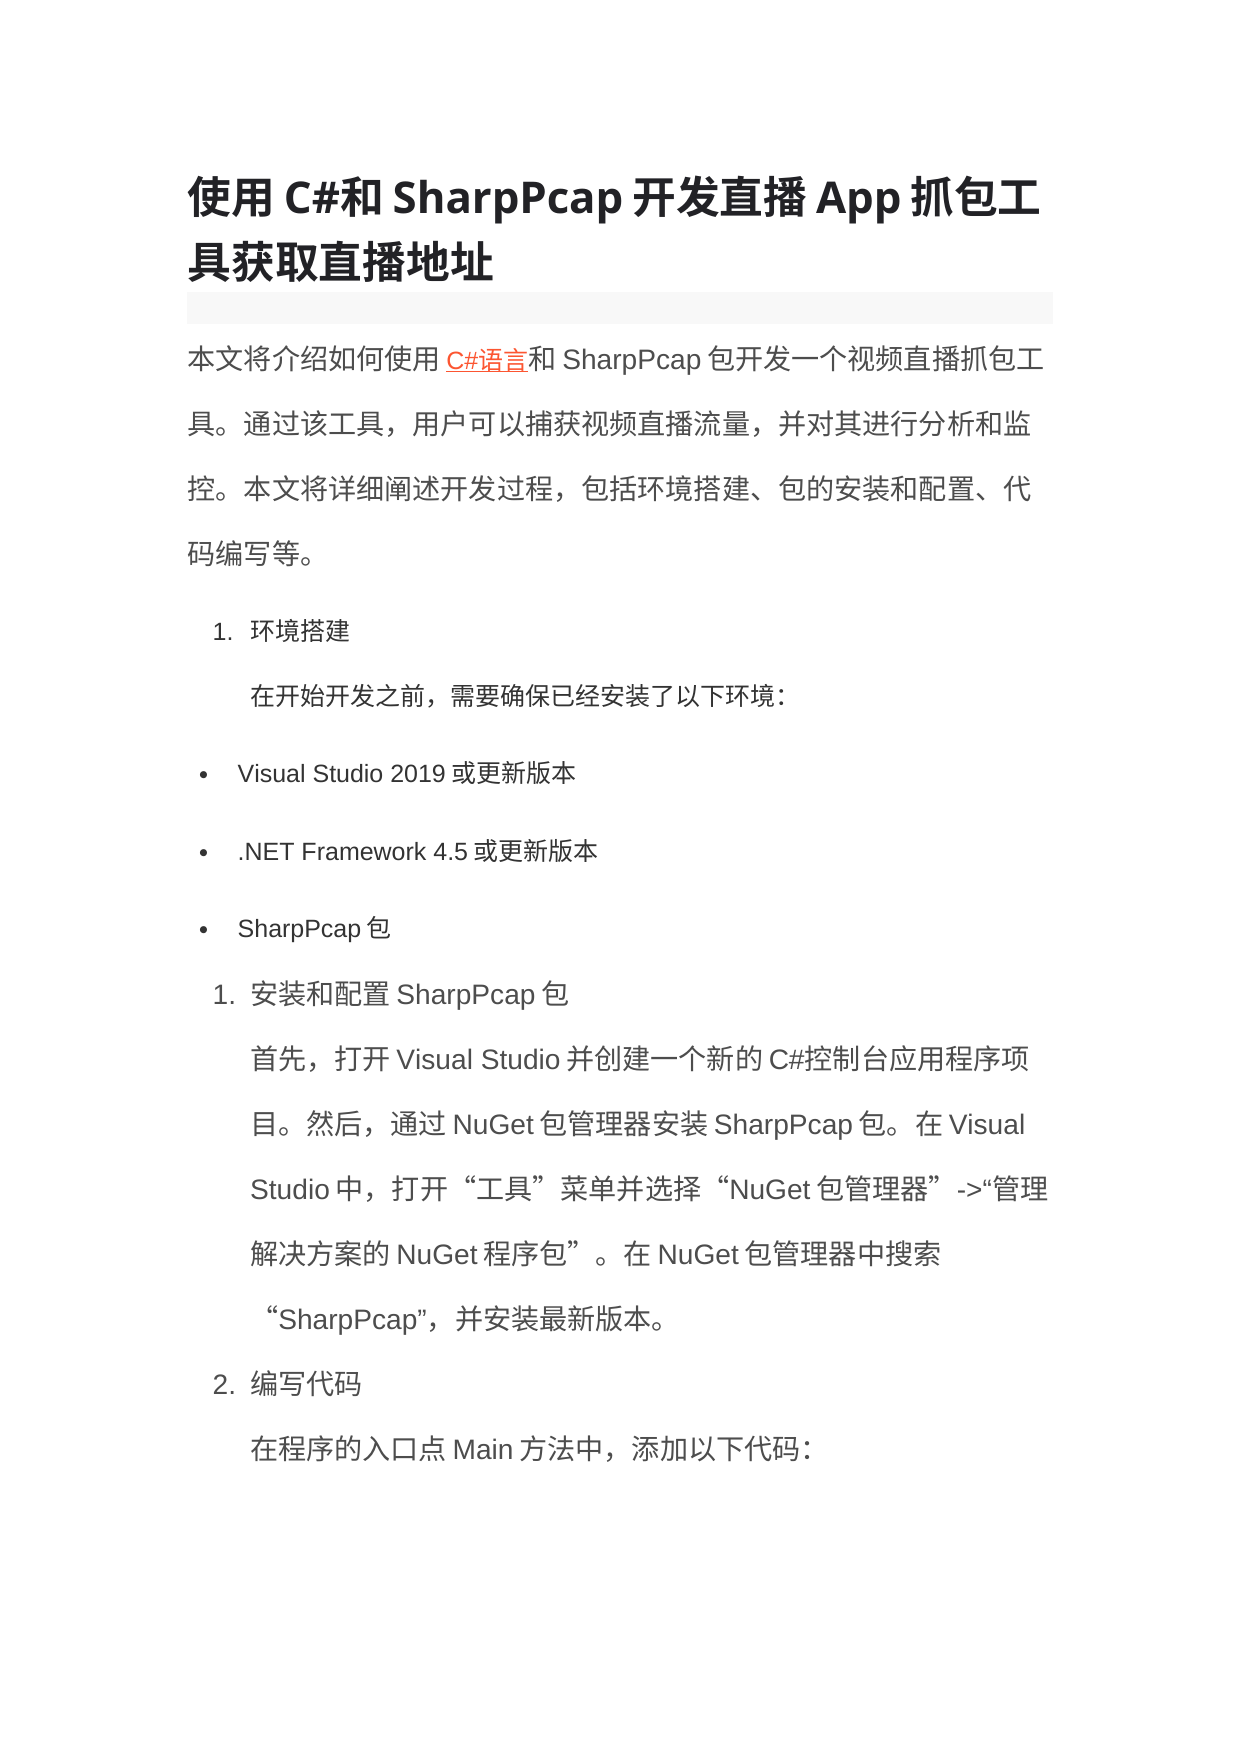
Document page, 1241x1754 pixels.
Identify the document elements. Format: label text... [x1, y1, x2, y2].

list SharpPcap包 [200, 894, 1053, 959]
list Visual Studio 2019或更新版本 [200, 739, 1053, 804]
list 环境搭建 在开始开发之前，需要确保已经安装了以下环境： [212, 597, 1053, 727]
list 安装和配置SharpPcap包 首先，打开Visual Studio并创建一个新的C#控制台应用程序项目。然后，通过NuGet包管理器安装SharpPcap包。在Visual Studio中，打开“工具”菜单并选择“NuGet包管理器”->“管理解决方案的NuGet程序包”。在NuGet包管理器中搜索“SharpPcap”，并安装最新版本。 [212, 959, 1053, 1349]
text 使用C#和SharpPcap开发直播App抓包工具获取直播地址 [187, 162, 1053, 292]
list 编写代码 在程序的入口点Main方法中，添加以下代码： [212, 1349, 1053, 1479]
text 本文将介绍如何使用C#语言和SharpPcap包开发一个视频直播抓包工具。通过该工具，用户可以捕获视频直播流量，并对其进行分析和监控。本文将详细阐述开发过程，包括环境搭建、包的安装和配置、代码编写等。 [187, 324, 1053, 584]
list .NET Framework 4.5或更新版本 [200, 817, 1053, 882]
